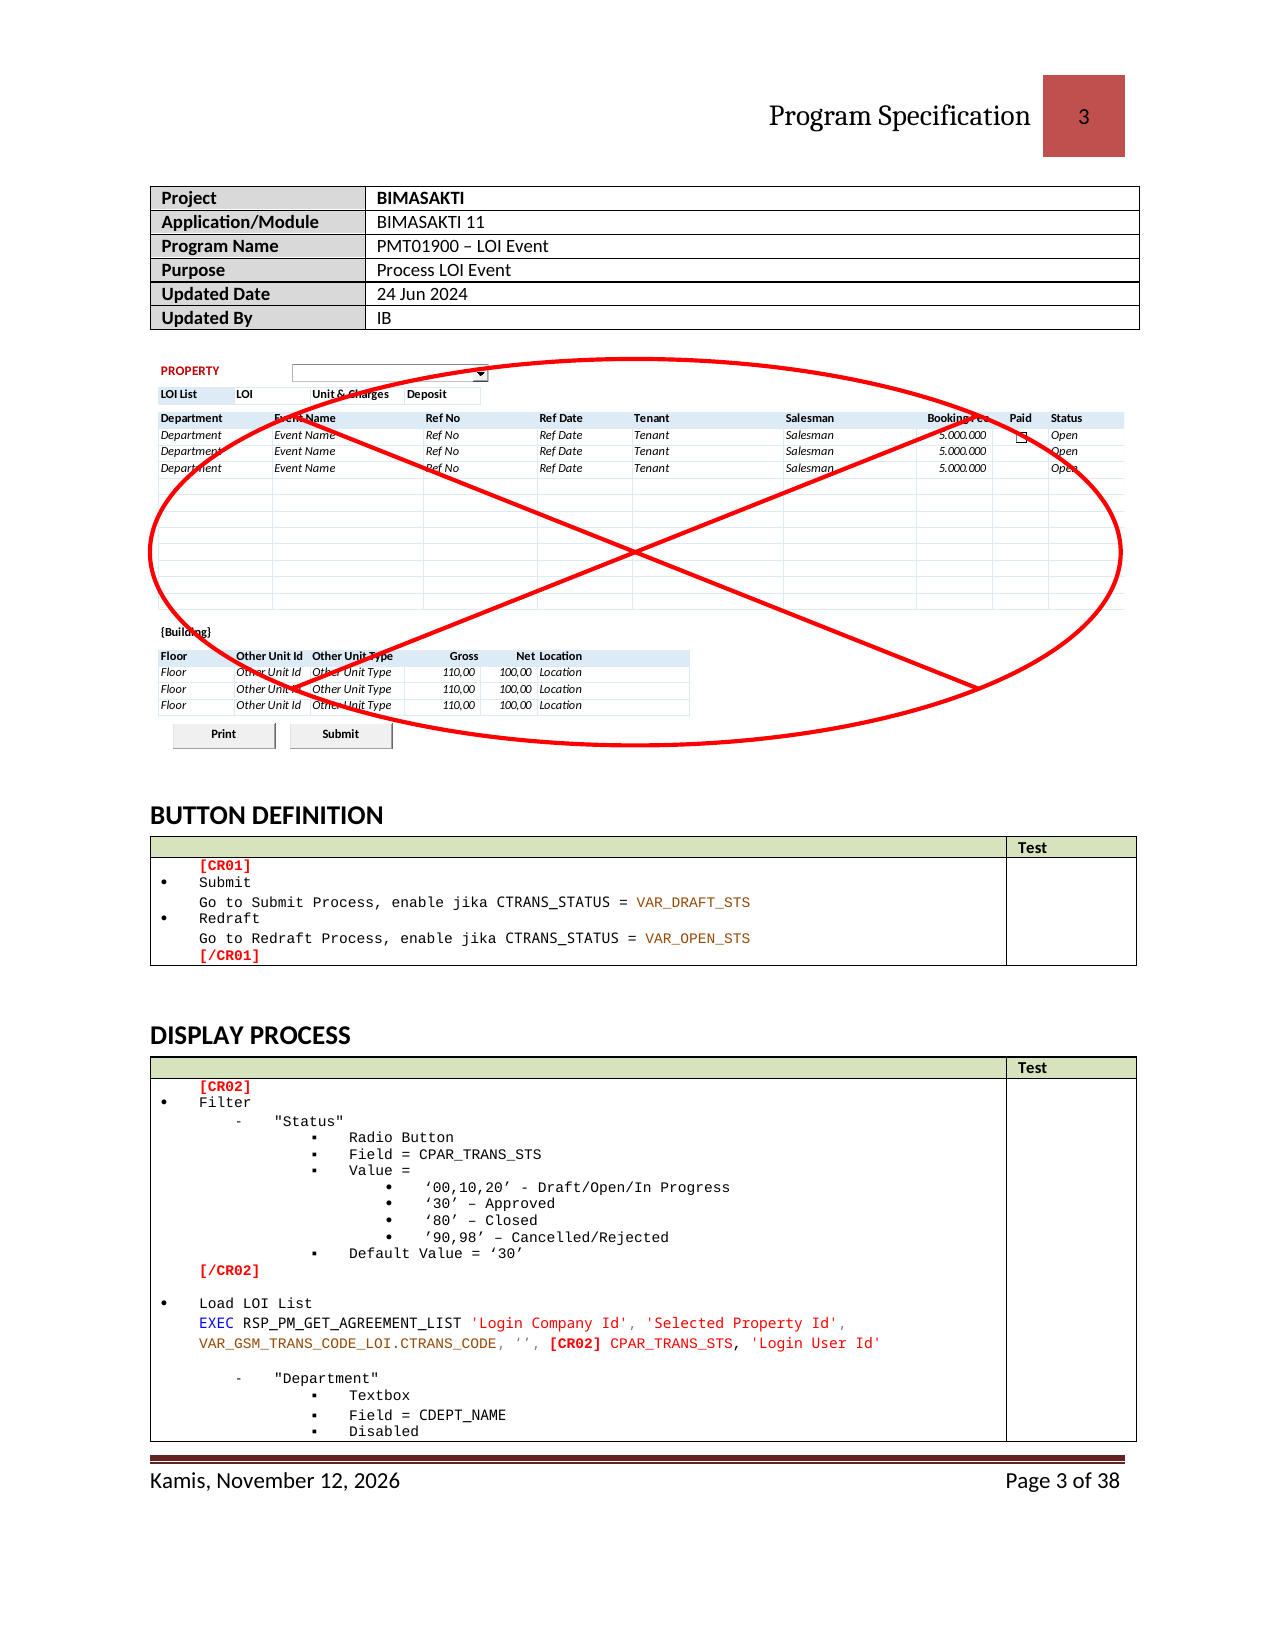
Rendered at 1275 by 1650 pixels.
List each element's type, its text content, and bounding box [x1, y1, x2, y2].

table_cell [151, 1079, 1006, 1441]
table_cell [1007, 1079, 1136, 1441]
table_cell [1007, 858, 1136, 964]
table_header Test [1007, 837, 1136, 857]
subtitle DISPLAY PROCESS [150, 1018, 1125, 1052]
table_header [151, 1058, 1006, 1078]
table_cell [CR01] Submit Go to Submit Process, enable jika CTRANS_STATUS = VAR_DRAFT_STS Redraft Go to Redraft Process, enable jika CTRANS_STATUS = VAR_OPEN_STS [/CR01] [151, 858, 1006, 964]
table_header Test [1007, 1058, 1136, 1078]
subtitle BUTTON DEFINITION [150, 798, 1125, 831]
table_header [151, 837, 1006, 857]
